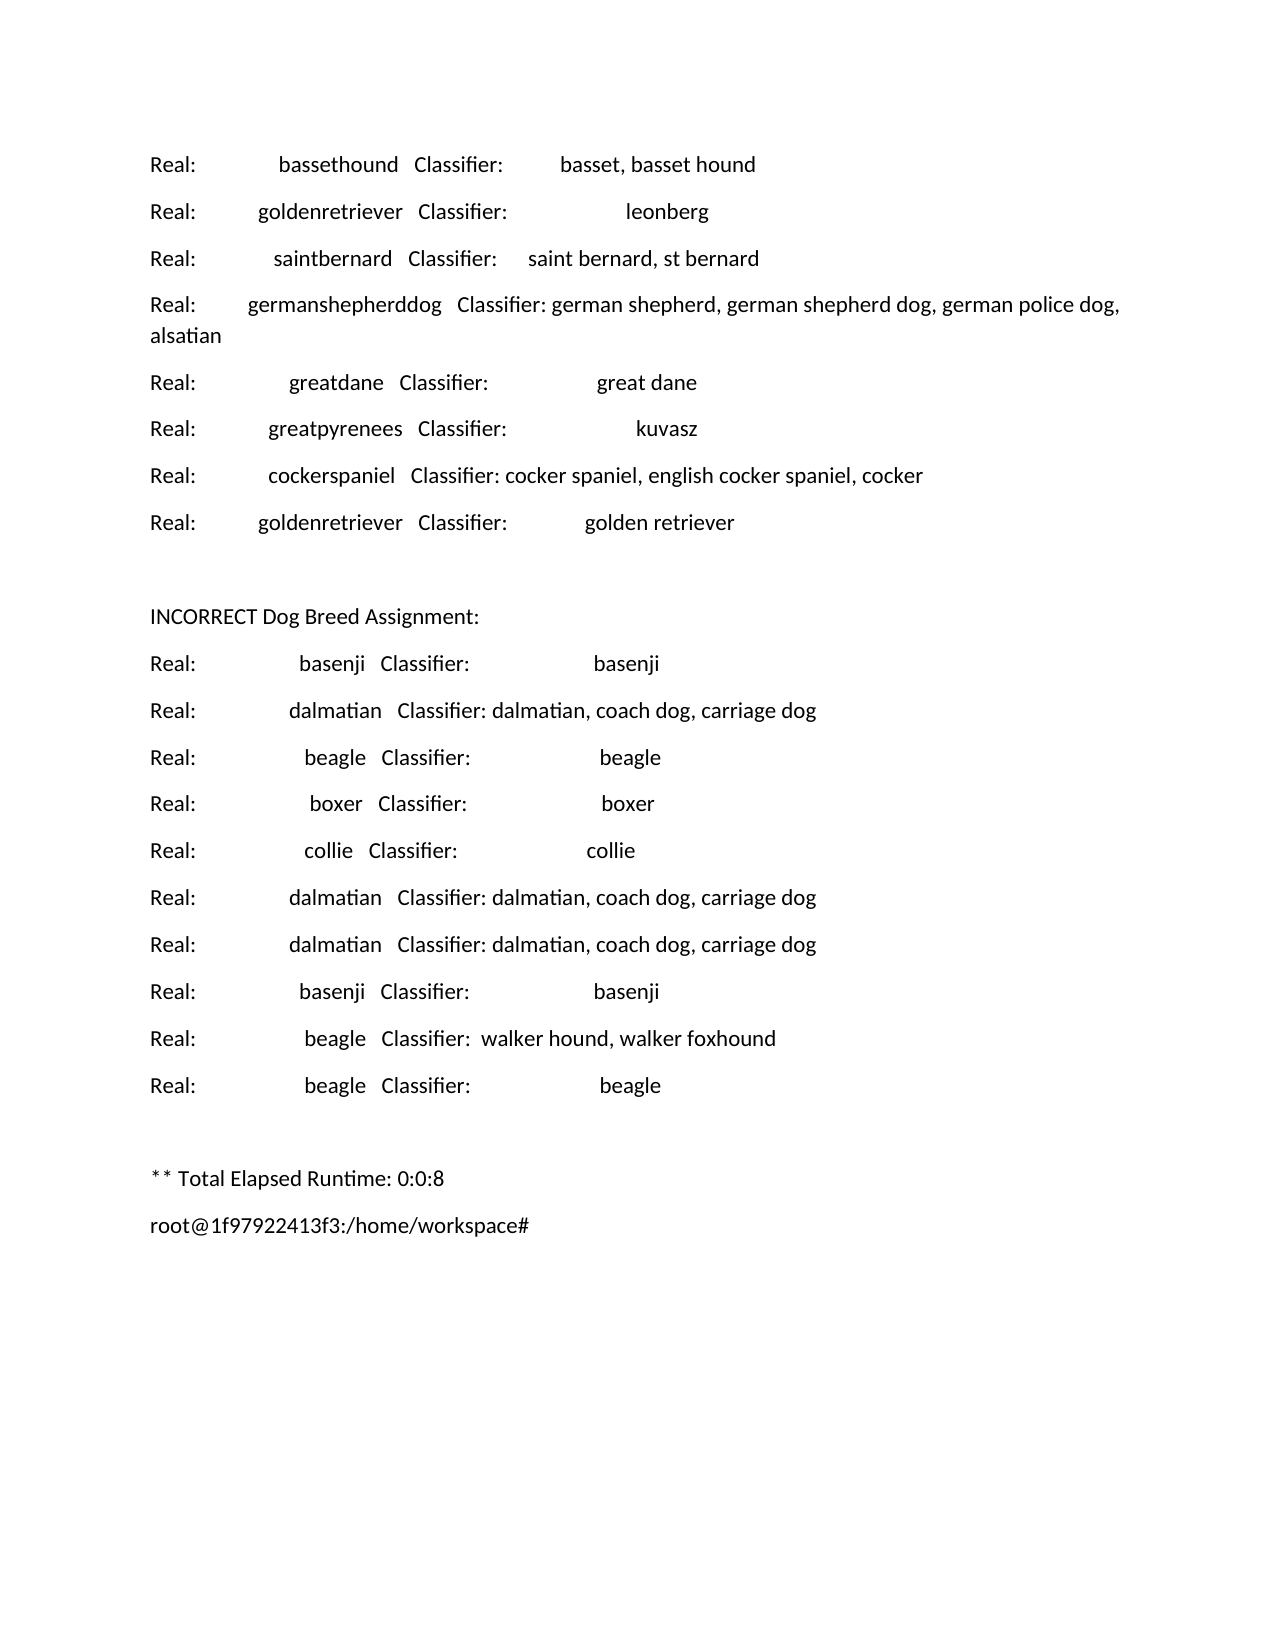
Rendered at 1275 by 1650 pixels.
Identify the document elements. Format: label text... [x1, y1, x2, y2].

text Real: saintbernard Classifier: saint bernard, st bernard [150, 244, 1125, 272]
text ** Total Elapsed Runtime: 0:0:8 [150, 1164, 1125, 1193]
text Real: greatpyrenees Classifier: kuvasz [150, 414, 1125, 443]
text Real: dalmatian Classifier: dalmatian, coach dog, carriage dog [150, 930, 1125, 958]
text Real: beagle Classifier: walker hound, walker foxhound [150, 1024, 1125, 1052]
text Real: basenji Classifier: basenji [150, 977, 1125, 1005]
text Real: collie Classifier: collie [150, 836, 1125, 864]
text Real: greatdane Classifier: great dane [150, 368, 1125, 396]
text Real: goldenretriever Classifier: leonberg [150, 197, 1125, 225]
text Real: goldenretriever Classifier: golden retriever [150, 508, 1125, 536]
text Real: basenji Classifier: basenji [150, 649, 1125, 677]
text Real: dalmatian Classifier: dalmatian, coach dog, carriage dog [150, 696, 1125, 724]
text INCORRECT Dog Breed Assignment: [150, 602, 1125, 630]
text Real: cockerspaniel Classifier: cocker spaniel, english cocker spaniel, cocker [150, 461, 1125, 489]
text Real: beagle Classifier: beagle [150, 1071, 1125, 1099]
text Real: boxer Classifier: boxer [150, 789, 1125, 818]
text Real: beagle Classifier: beagle [150, 743, 1125, 771]
text Real: dalmatian Classifier: dalmatian, coach dog, carriage dog [150, 883, 1125, 911]
text root@1f97922413f3:/home/workspace# [150, 1211, 1125, 1239]
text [150, 291, 1125, 349]
text Real: bassethound Classifier: basset, basset hound [150, 150, 1125, 178]
